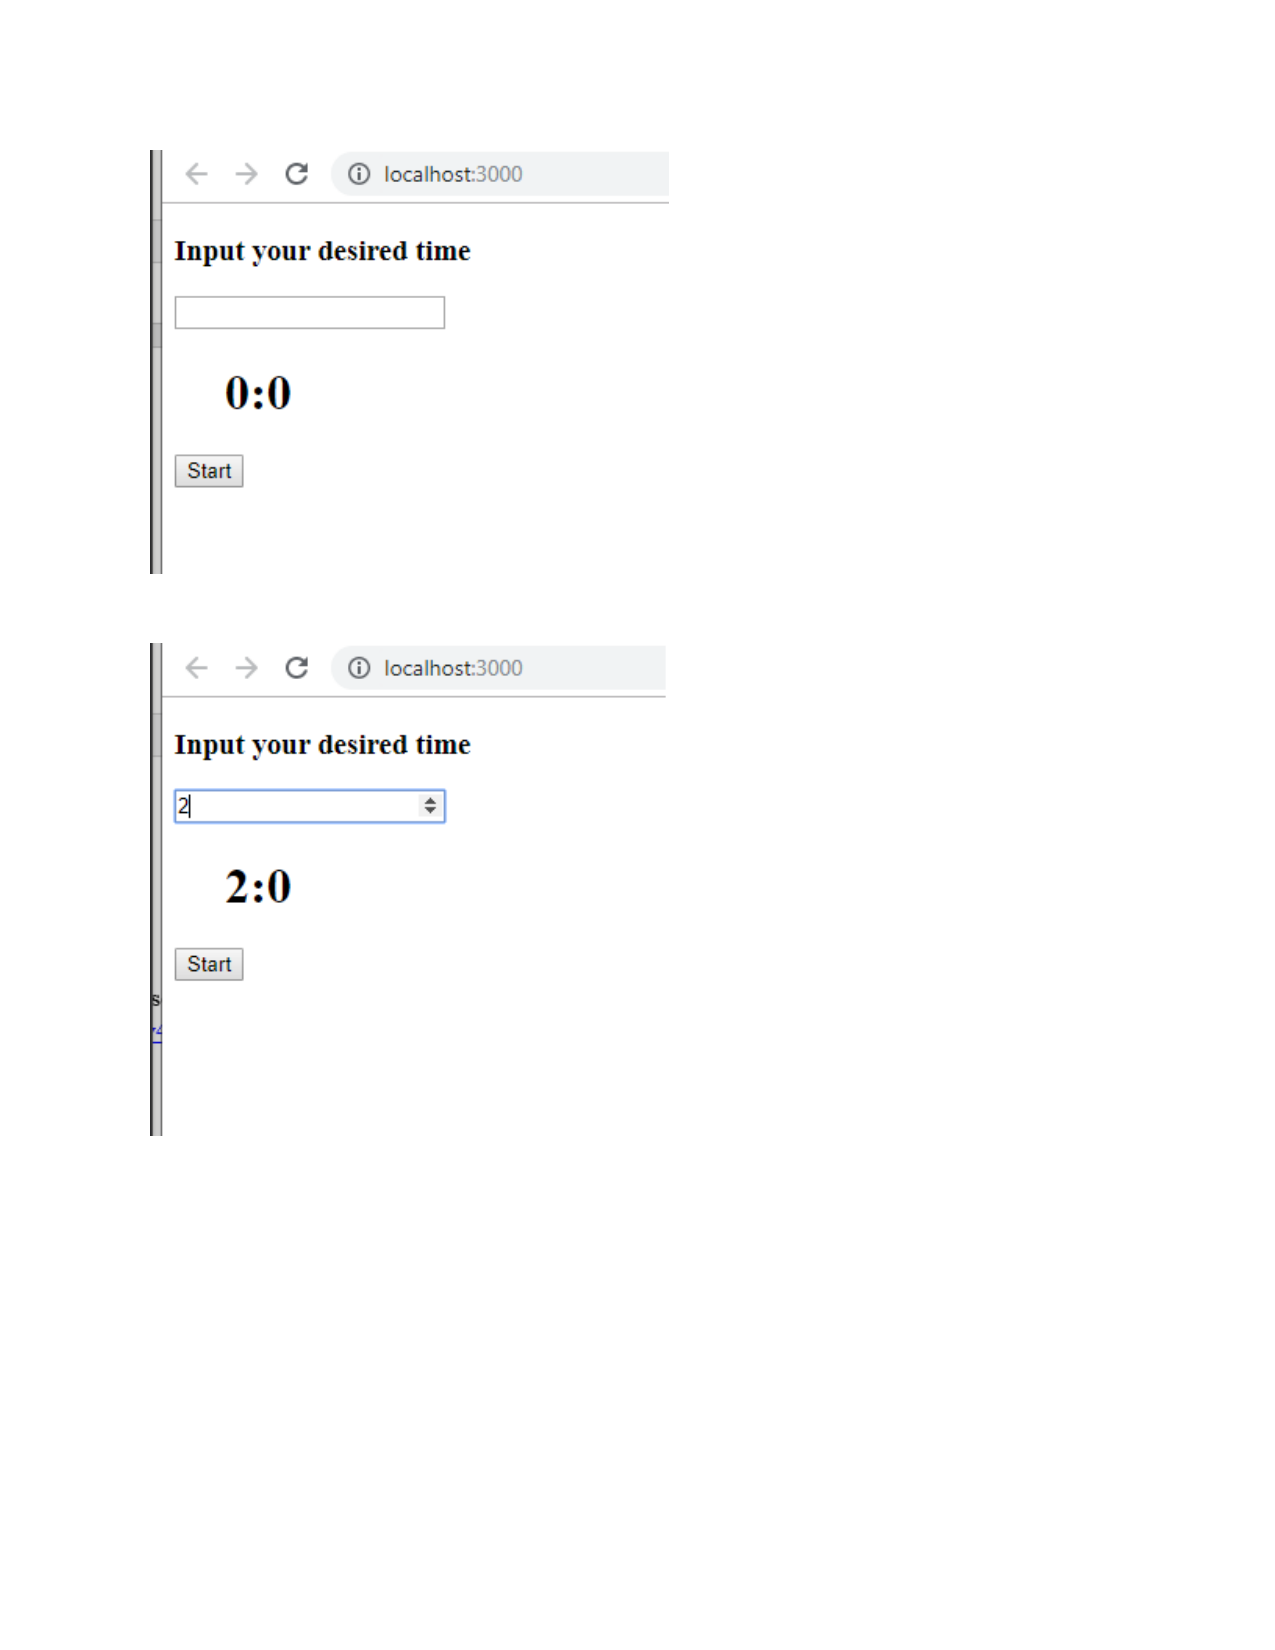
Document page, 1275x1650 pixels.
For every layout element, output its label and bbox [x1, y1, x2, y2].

picture [150, 150, 669, 574]
picture [150, 643, 666, 1136]
